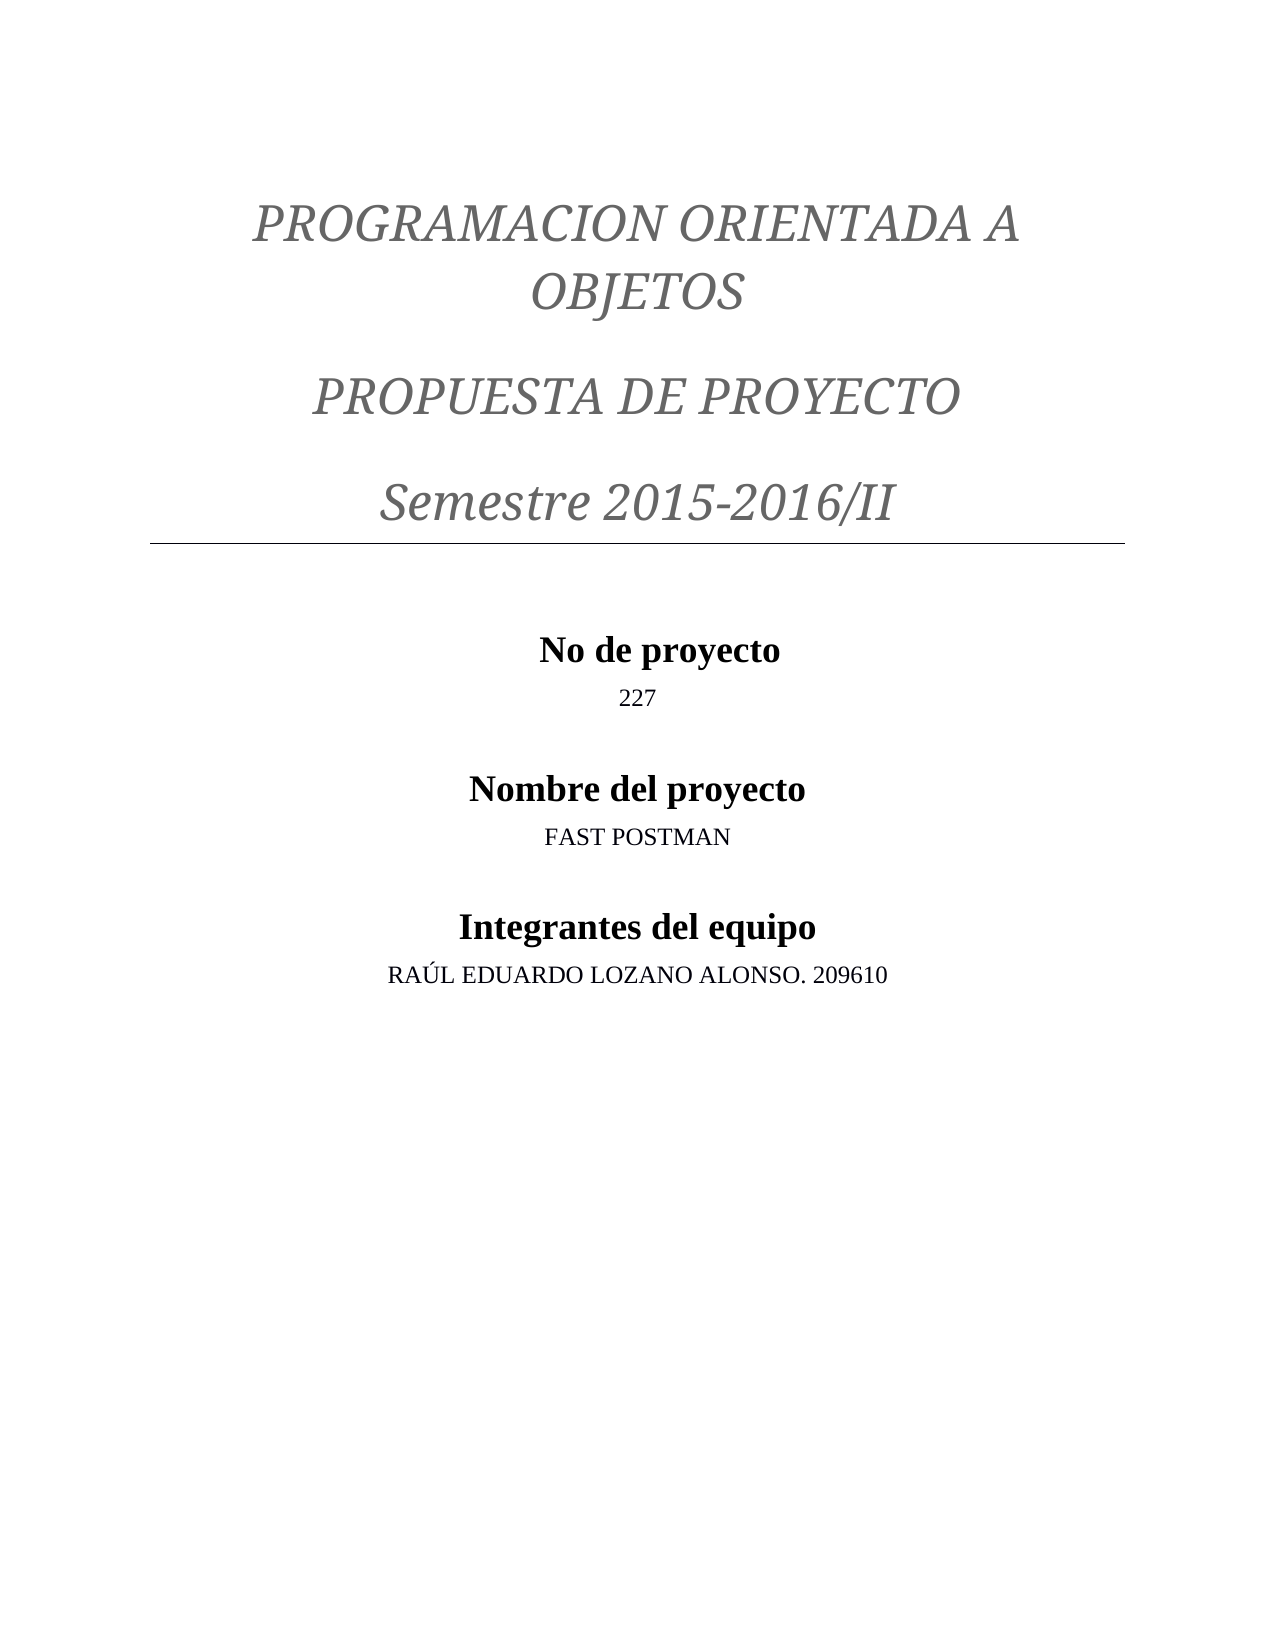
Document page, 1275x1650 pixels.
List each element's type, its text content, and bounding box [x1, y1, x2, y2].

text RAÚL EDUARDO LOZANO ALONSO. 209610 [150, 960, 1125, 989]
subtitle PROPUESTA DE PROYECTO [150, 361, 1125, 429]
subtitle Semestre 2015-2016/II [150, 467, 1125, 535]
text No de proyecto [195, 627, 1125, 671]
list Integrantes del equipo [150, 905, 1125, 948]
text FAST POSTMAN [150, 822, 1125, 850]
subtitle PROGRAMACION ORIENTADA A OBJETOS [150, 187, 1125, 324]
list Nombre del proyecto [150, 766, 1125, 809]
text 227 [150, 683, 1125, 712]
